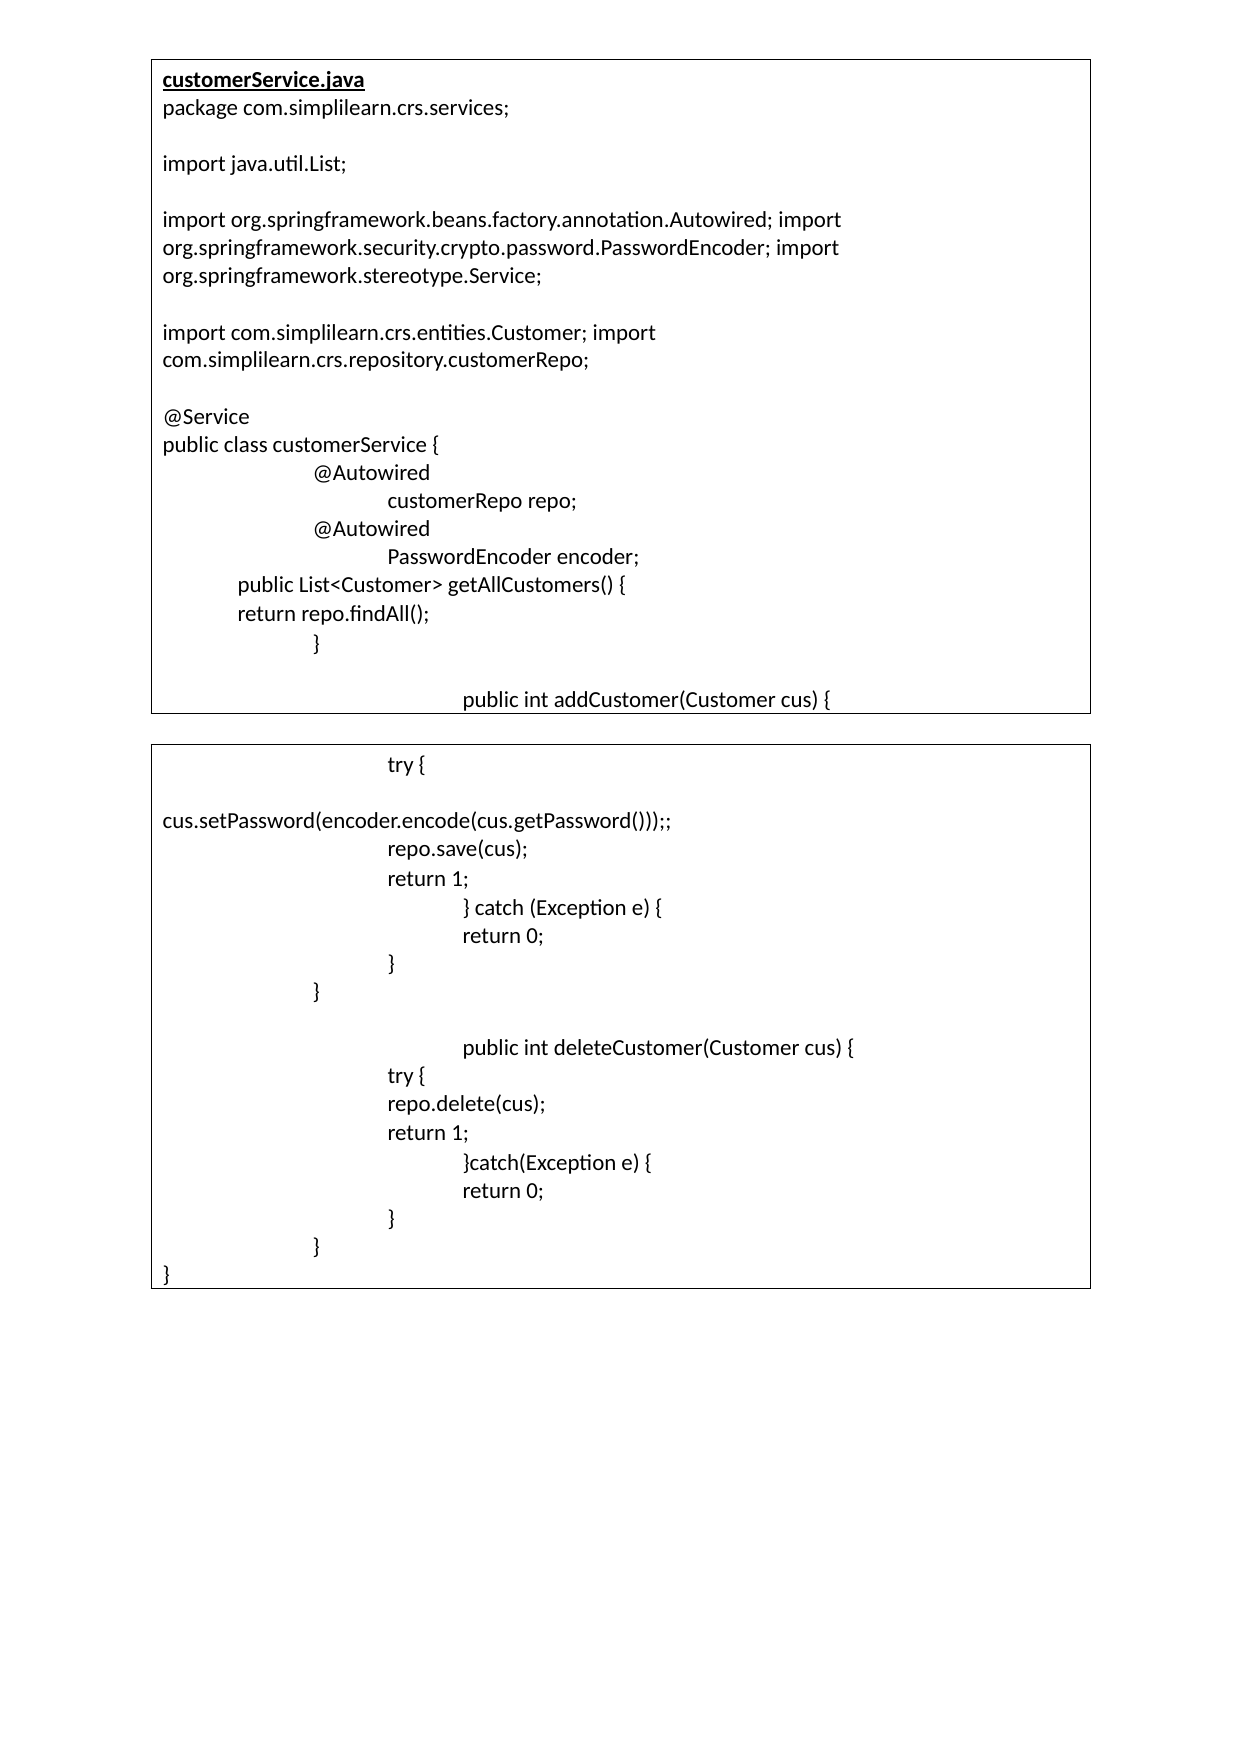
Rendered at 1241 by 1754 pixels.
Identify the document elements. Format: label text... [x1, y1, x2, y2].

table_header try { cus.setPassword(encoder.encode(cus.getPassword()));; repo.save(cus); return 1; } catch (Exception e) { return 0; } } public int deleteCustomer(Customer cus) { try { repo.delete(cus); return 1; }catch(Exception e) { return 0; } } } [152, 745, 1090, 1288]
table_cell customerService.java package com.simplilearn.crs.services; import java.util.List; import org.springframework.beans.factory.annotation.Autowired; import org.springframework.security.crypto.password.PasswordEncoder; import org.springframework.stereotype.Service; import com.simplilearn.crs.entities.Customer; import com.simplilearn.crs.repository.customerRepo; @Service public class customerService { @Autowired customerRepo repo; @Autowired PasswordEncoder encoder; public List<Customer> getAllCustomers() { return repo.findAll(); } public int addCustomer(Customer cus) { [152, 60, 1090, 713]
